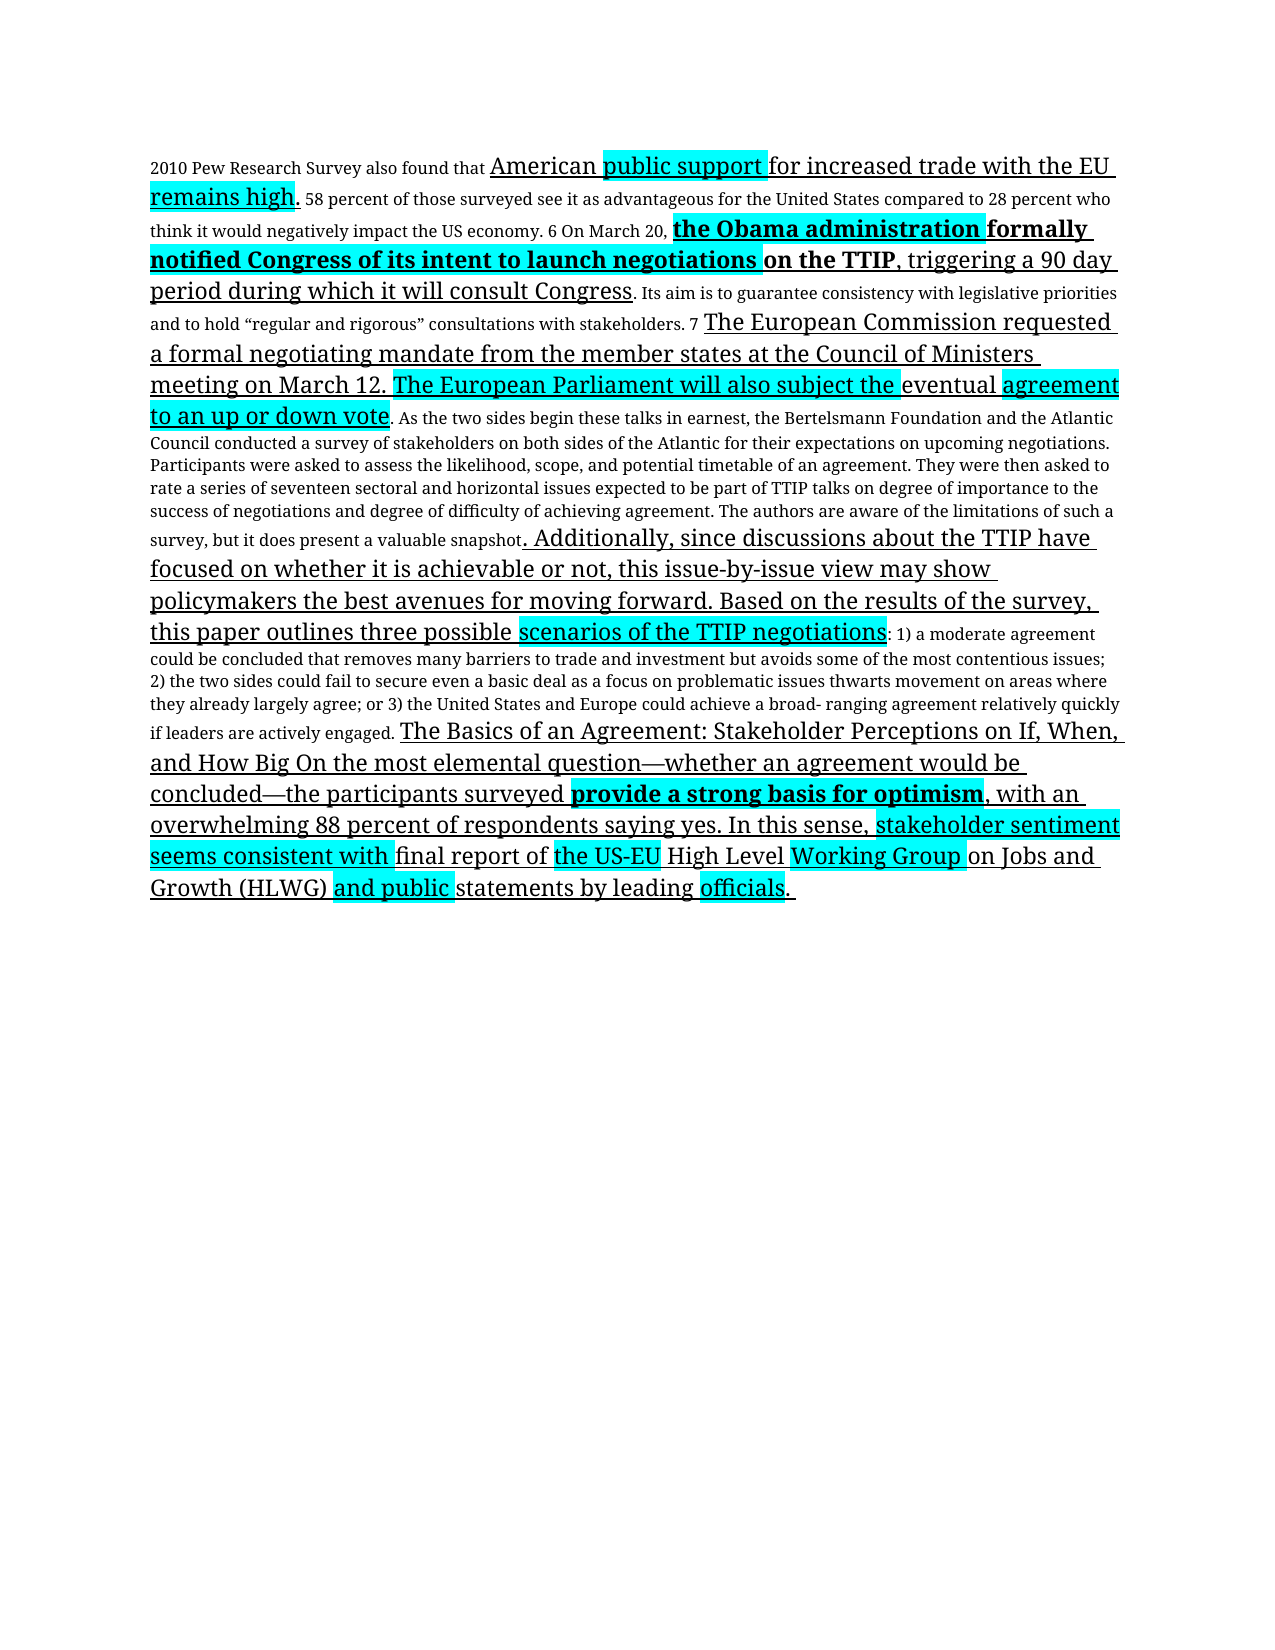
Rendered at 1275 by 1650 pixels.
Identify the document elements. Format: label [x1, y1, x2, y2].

text [150, 150, 1125, 903]
